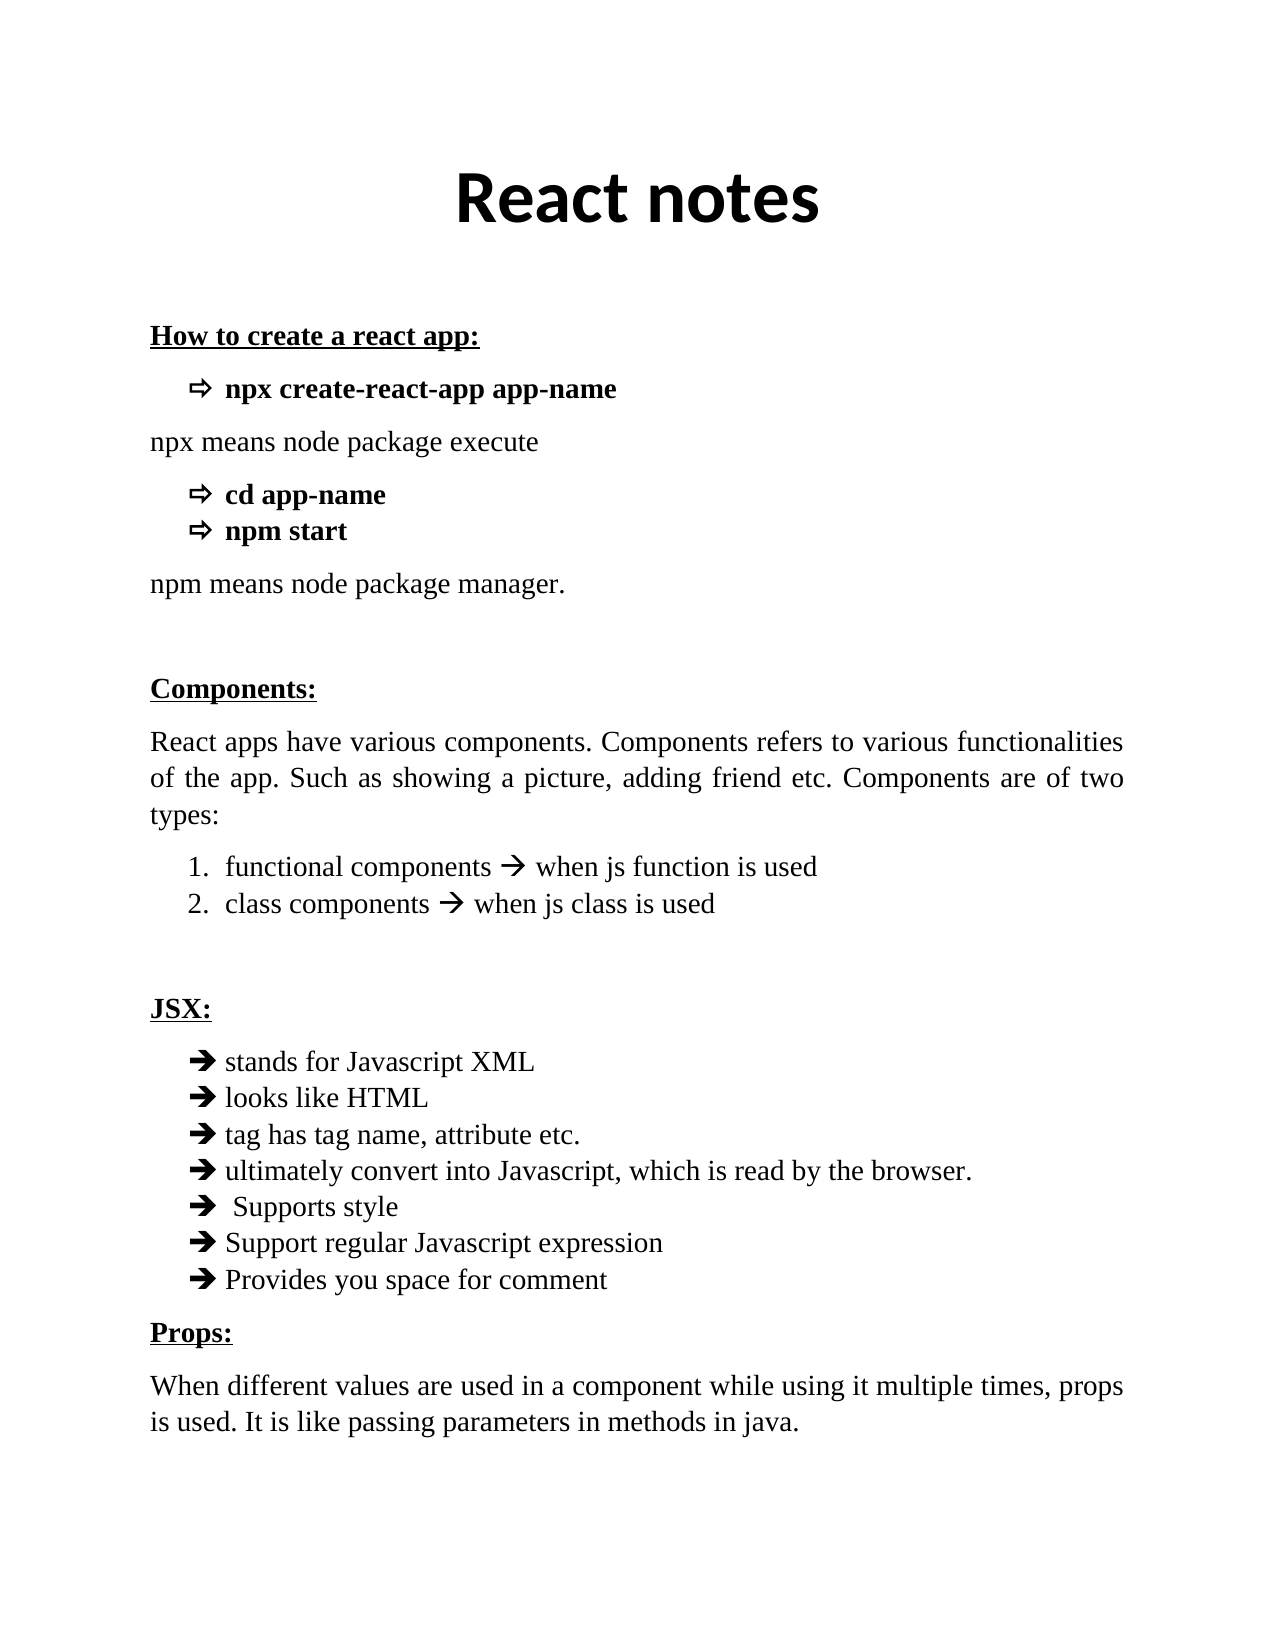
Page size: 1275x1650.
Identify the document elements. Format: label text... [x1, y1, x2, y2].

list Provides you space for comment [187, 1262, 1125, 1296]
list npx create-react-app app-name [187, 371, 1125, 405]
text Props: [150, 1315, 1125, 1348]
text React apps have various components. Components refers to various functionalities of the app. Such as showing a picture, adding friend etc. Components are of two types: [150, 724, 1125, 830]
list cd app-name [187, 477, 1125, 511]
list tag has tag name, attribute etc. [187, 1117, 1125, 1151]
text JSX: [150, 992, 1125, 1025]
list npm start [187, 513, 1125, 547]
list Support regular Javascript expression [187, 1226, 1125, 1259]
text When different values are used in a component while using it multiple times, props is used. It is like passing parameters in methods in java. [150, 1368, 1125, 1437]
list functional components when js function is used [187, 849, 1125, 883]
list looks like HTML [187, 1081, 1125, 1114]
text npx means node package execute [150, 424, 1125, 458]
text Components: [150, 672, 1125, 705]
list stands for Javascript XML [187, 1044, 1125, 1078]
list Supports style [187, 1189, 1125, 1223]
list class components when js class is used [187, 886, 1125, 919]
text How to create a react app: [150, 318, 1125, 352]
list ultimately convert into Javascript, which is read by the browser. [187, 1153, 1125, 1187]
text React notes [150, 150, 1125, 242]
text npm means node package manager. [150, 566, 1125, 599]
